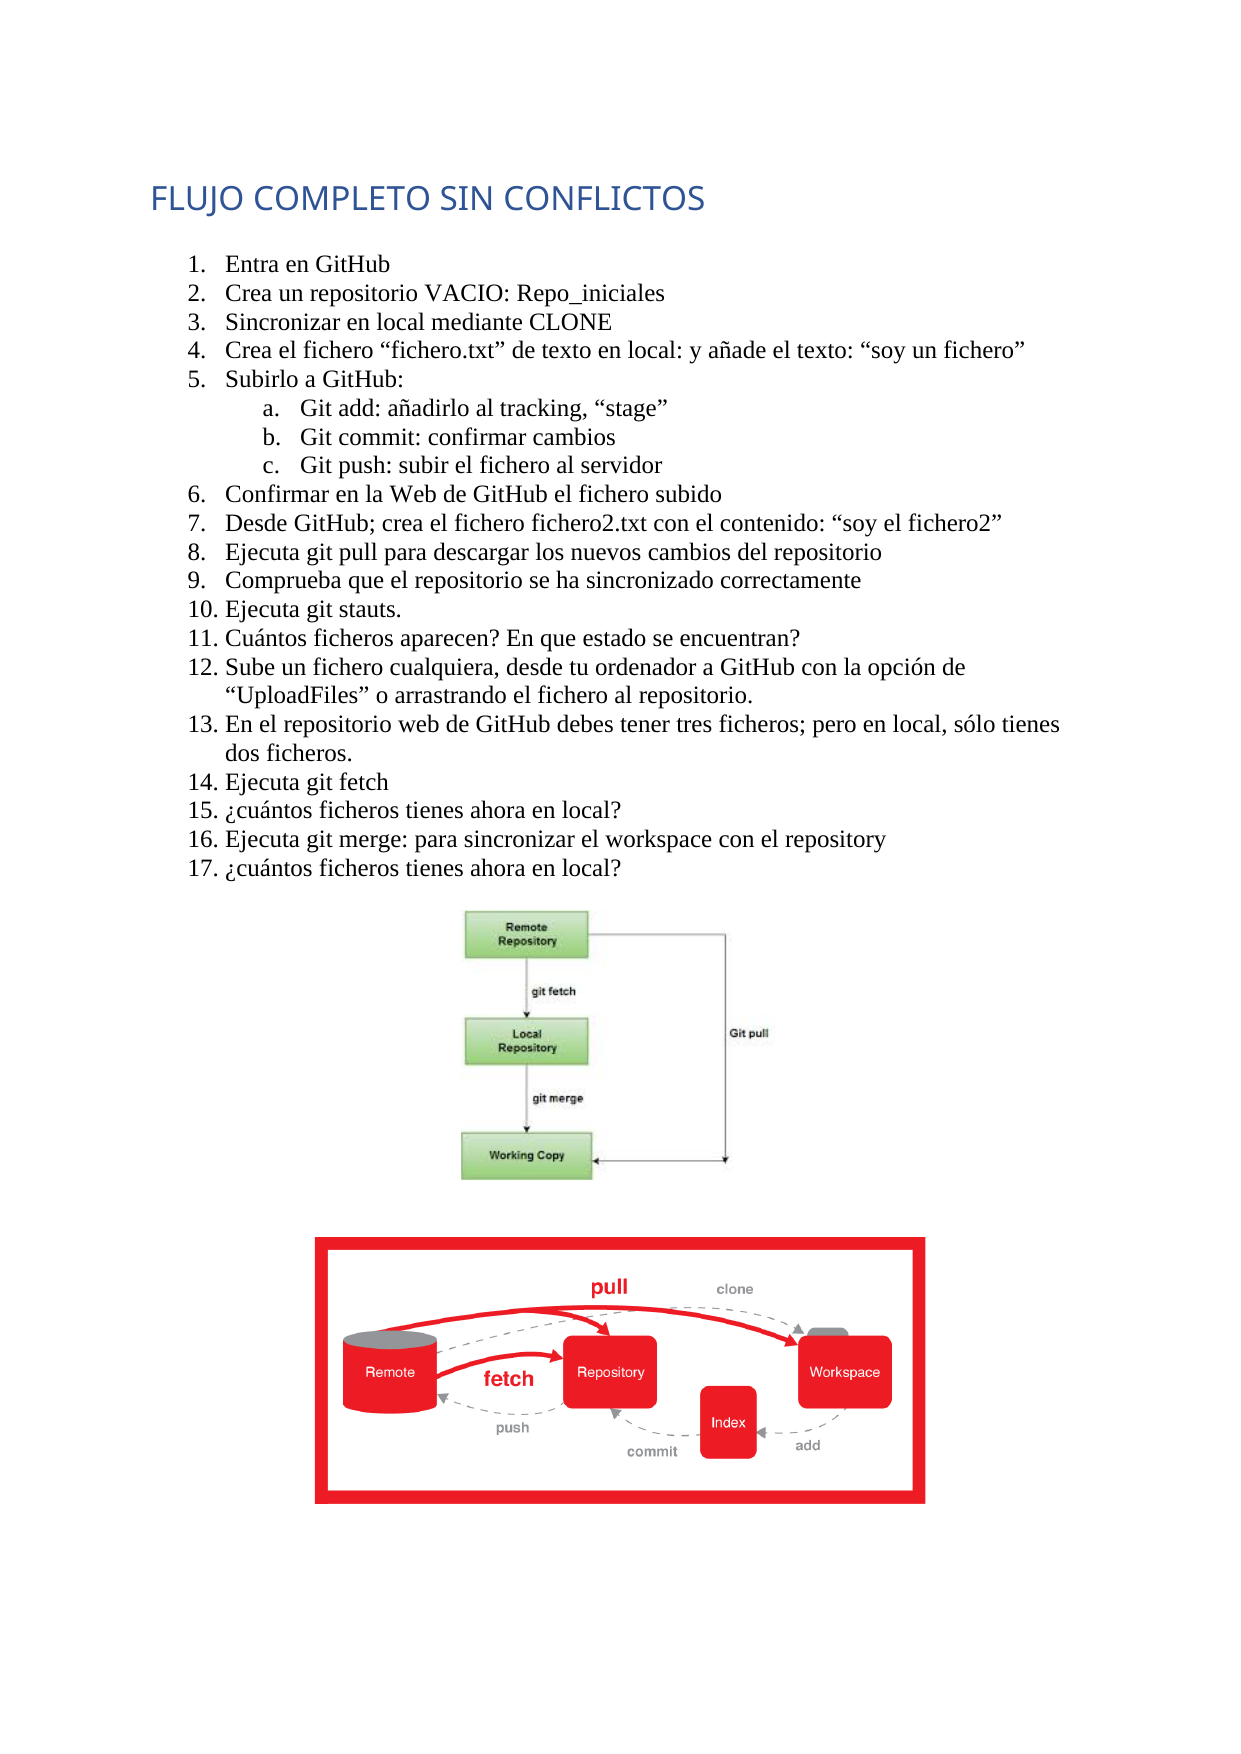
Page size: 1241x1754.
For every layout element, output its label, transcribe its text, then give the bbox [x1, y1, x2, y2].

list Git commit: confirmar cambios [262, 422, 1090, 450]
subtitle FLUJO COMPLETO SIN CONFLICTOS [150, 175, 1090, 220]
list ¿cuántos ficheros tienes ahora en local? [187, 853, 1090, 882]
list Ejecuta git pull para descargar los nuevos cambios del repositorio [187, 537, 1090, 565]
list Crea el fichero “fichero.txt” de texto en local: y añade el texto: “soy un fichero” [187, 335, 1090, 364]
list ¿cuántos ficheros tienes ahora en local? [187, 795, 1090, 824]
picture [314, 1237, 926, 1504]
list Desde GitHub; crea el fichero fichero2.txt con el contenido: “soy el fichero2” [187, 508, 1090, 537]
list Confirmar en la Web de GitHub el fichero subido [187, 479, 1090, 508]
list Cuántos ficheros aparecen? En que estado se encuentran? [187, 623, 1090, 652]
list Entra en GitHub [187, 249, 1090, 278]
list Ejecuta git fetch [187, 767, 1090, 795]
list Subirlo a GitHub: [187, 364, 1090, 393]
picture [460, 910, 780, 1180]
list Sube un fichero cualquiera, desde tu ordenador a GitHub con la opción de “UploadFiles” o arrastrando el fichero al repositorio. [187, 652, 1090, 709]
list Git add: añadirlo al tracking, “stage” [262, 393, 1090, 422]
list Crea un repositorio VACIO: Repo_iniciales [187, 278, 1090, 307]
list Ejecuta git stauts. [187, 594, 1090, 623]
list Sincronizar en local mediante CLONE [187, 307, 1090, 335]
list Git push: subir el fichero al servidor [262, 450, 1090, 479]
list En el repositorio web de GitHub debes tener tres ficheros; pero en local, sólo tienes dos ficheros. [187, 709, 1090, 767]
list Comprueba que el repositorio se ha sincronizado correctamente [187, 565, 1090, 594]
list Ejecuta git merge: para sincronizar el workspace con el repository [187, 824, 1090, 853]
